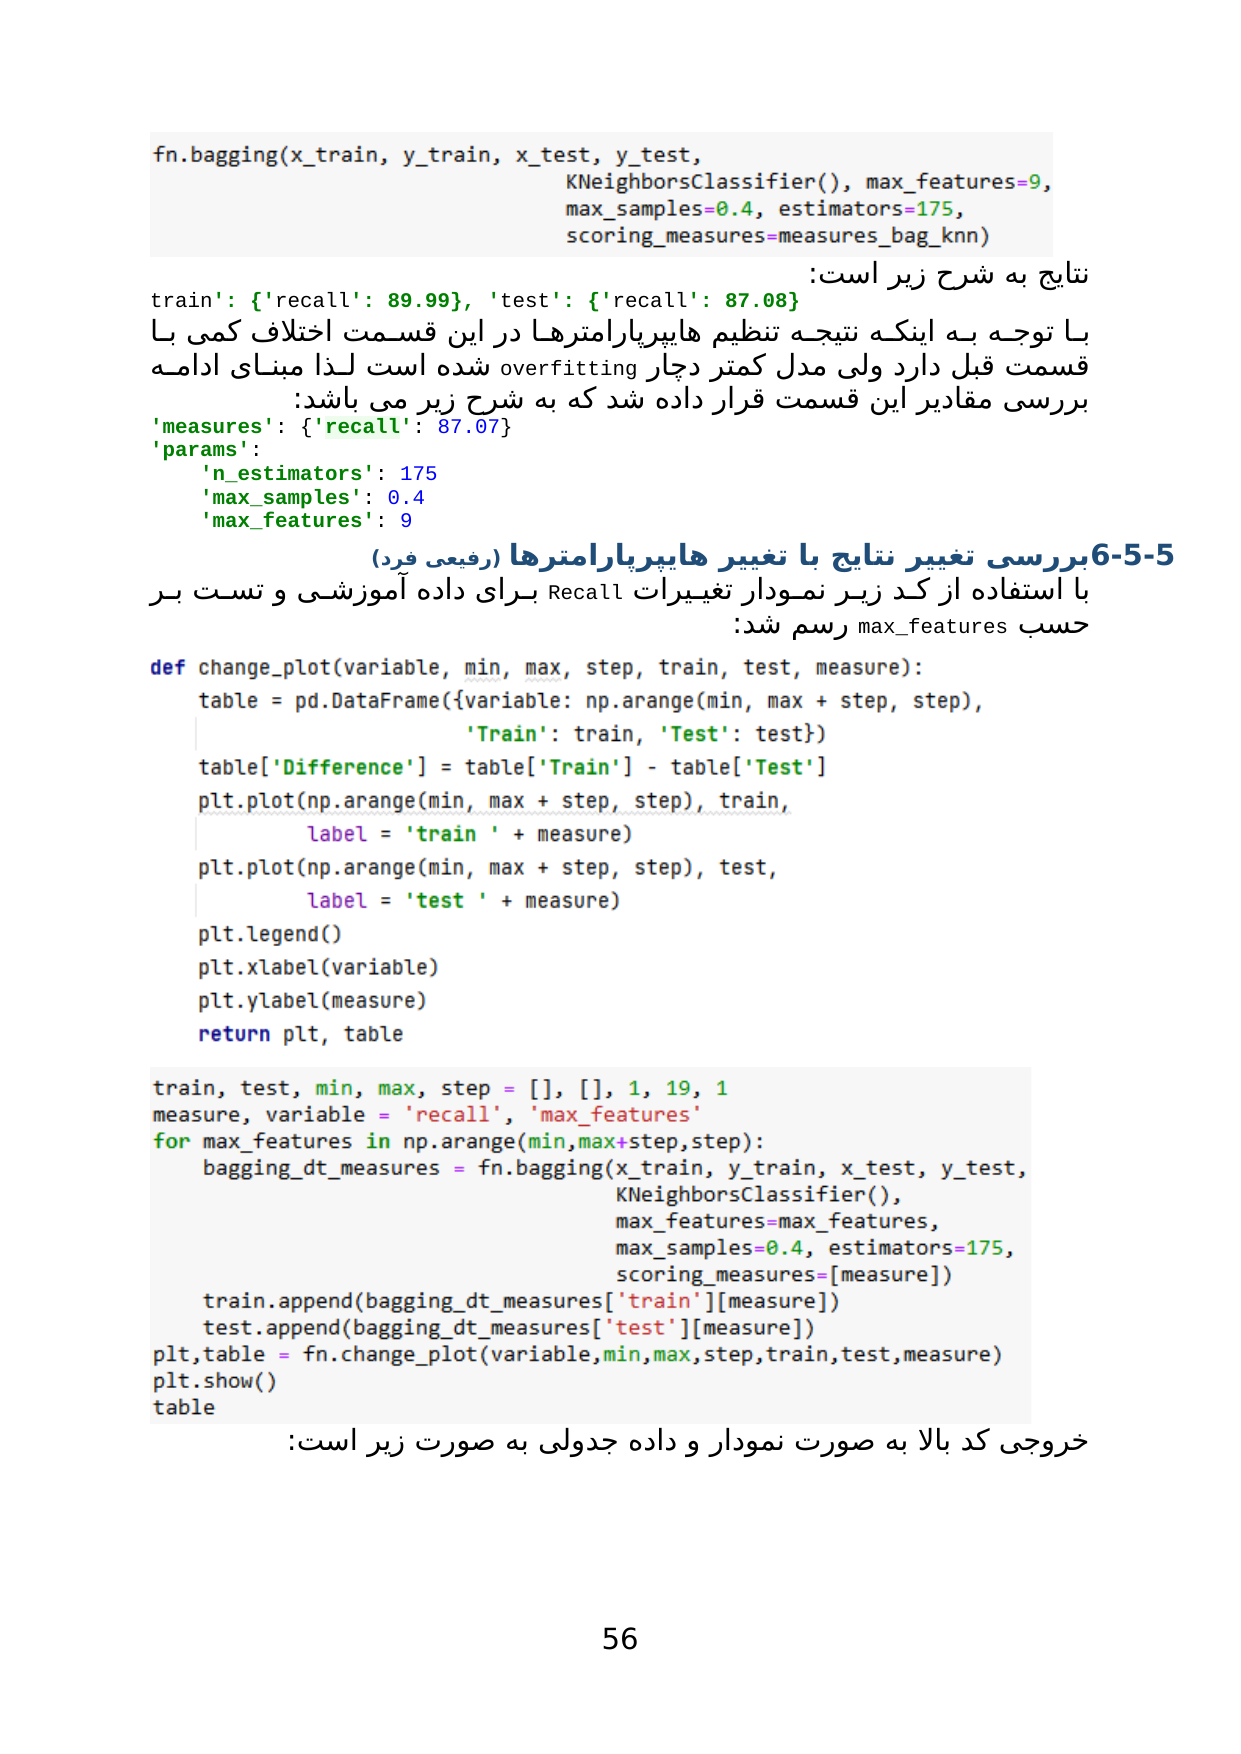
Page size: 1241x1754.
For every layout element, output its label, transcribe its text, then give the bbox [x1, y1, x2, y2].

text خروجی کد بالا به صورت نمودار و داده جدولی به صورت زیر است: [150, 1423, 1090, 1457]
text با استفاده از کد زیر نمودار تغییرات Recall برای داده آموزشی و تست بر حسب max_features رسم شد: [150, 572, 1090, 640]
picture [150, 1067, 1032, 1424]
text نتایج به شرح زیر است: [150, 256, 1090, 290]
picture [150, 640, 996, 1049]
text 'measures': {'recall': 87.07} 'params': 'n_estimators': 175 'max_samples': 0.4 'max_features': 9 [150, 416, 1090, 534]
text train': {'recall': 89.99}, 'test': {'recall': 87.08} [150, 290, 1090, 314]
text با توجه به اینکه نتیجه تنظیم هایپرپارامترها در این قسمت اختلاف کمی با قسمت قبل دارد ولی مدل کمتر دچار overfitting شده است لذا مبنای ادامه بررسی مقادیر این قسمت قرار داده شد که به شرح زیر می باشد: [150, 314, 1090, 416]
picture [150, 132, 1054, 257]
subtitle بررسی تغییر نتایج با تغییر هایپرپارامترها (رفیعی فرد) [150, 538, 1090, 572]
